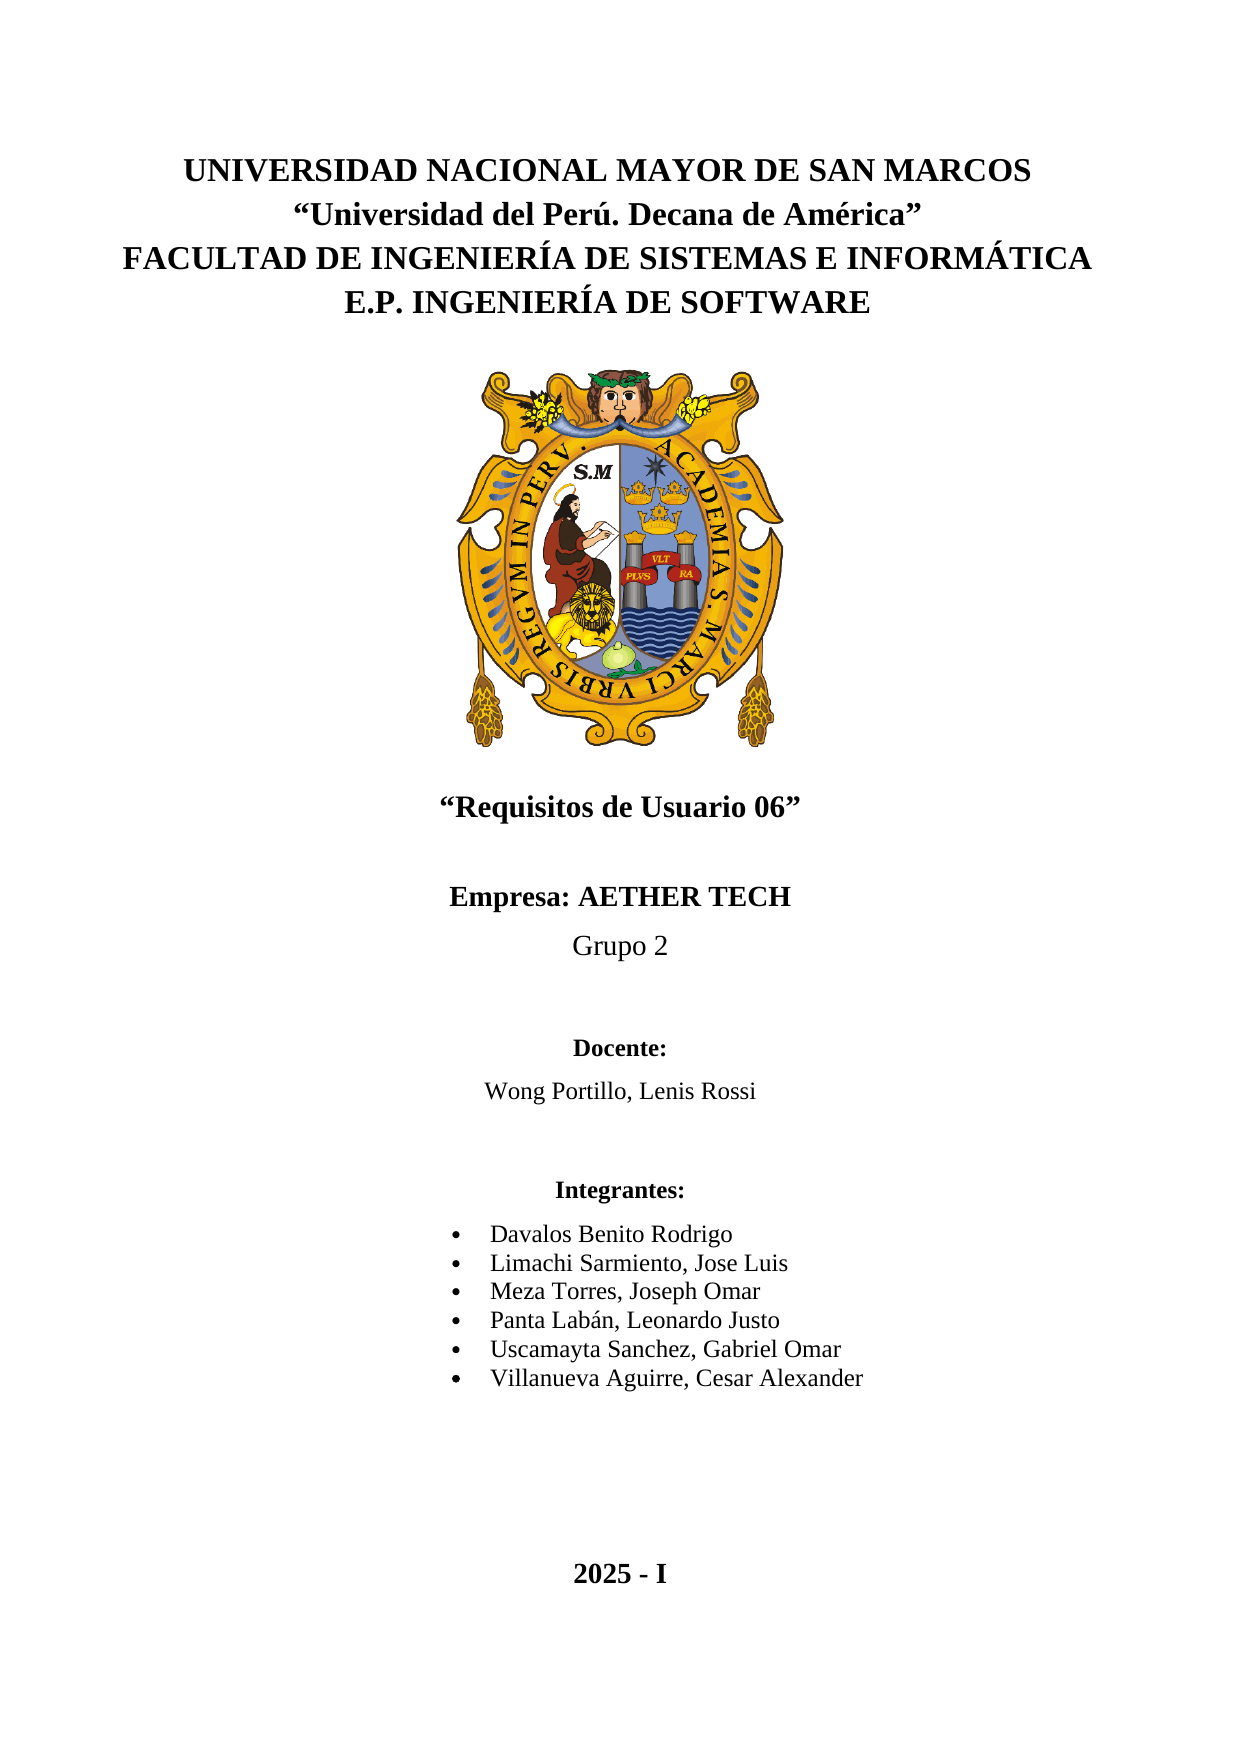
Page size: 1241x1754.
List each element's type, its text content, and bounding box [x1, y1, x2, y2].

text “Requisitos de Usuario 06” [150, 788, 1090, 824]
list Villanueva Aguirre, Cesar Alexander [452, 1363, 1090, 1391]
list Uscamayta Sanchez, Gabriel Omar [452, 1334, 1090, 1363]
picture [456, 369, 784, 747]
text 2025 - I [150, 1556, 1090, 1590]
text Empresa: AETHER TECH [150, 879, 1090, 913]
text Integrantes: [150, 1175, 1090, 1204]
text FACULTAD DE INGENIERÍA DE SISTEMAS E INFORMÁTICA [106, 238, 1109, 276]
list Limachi Sarmiento, Jose Luis [452, 1248, 1090, 1276]
list Meza Torres, Joseph Omar [452, 1276, 1090, 1305]
text Docente: [150, 1033, 1090, 1062]
text Wong Portillo, Lenis Rossi [150, 1076, 1090, 1105]
text Grupo 2 [150, 928, 1090, 962]
text “Universidad del Perú. Decana de América” [106, 194, 1109, 232]
list Davalos Benito Rodrigo [452, 1219, 1090, 1248]
text UNIVERSIDAD NACIONAL MAYOR DE SAN MARCOS [106, 150, 1109, 188]
text E.P. INGENIERÍA DE SOFTWARE [106, 282, 1109, 321]
list Panta Labán, Leonardo Justo [452, 1305, 1090, 1334]
